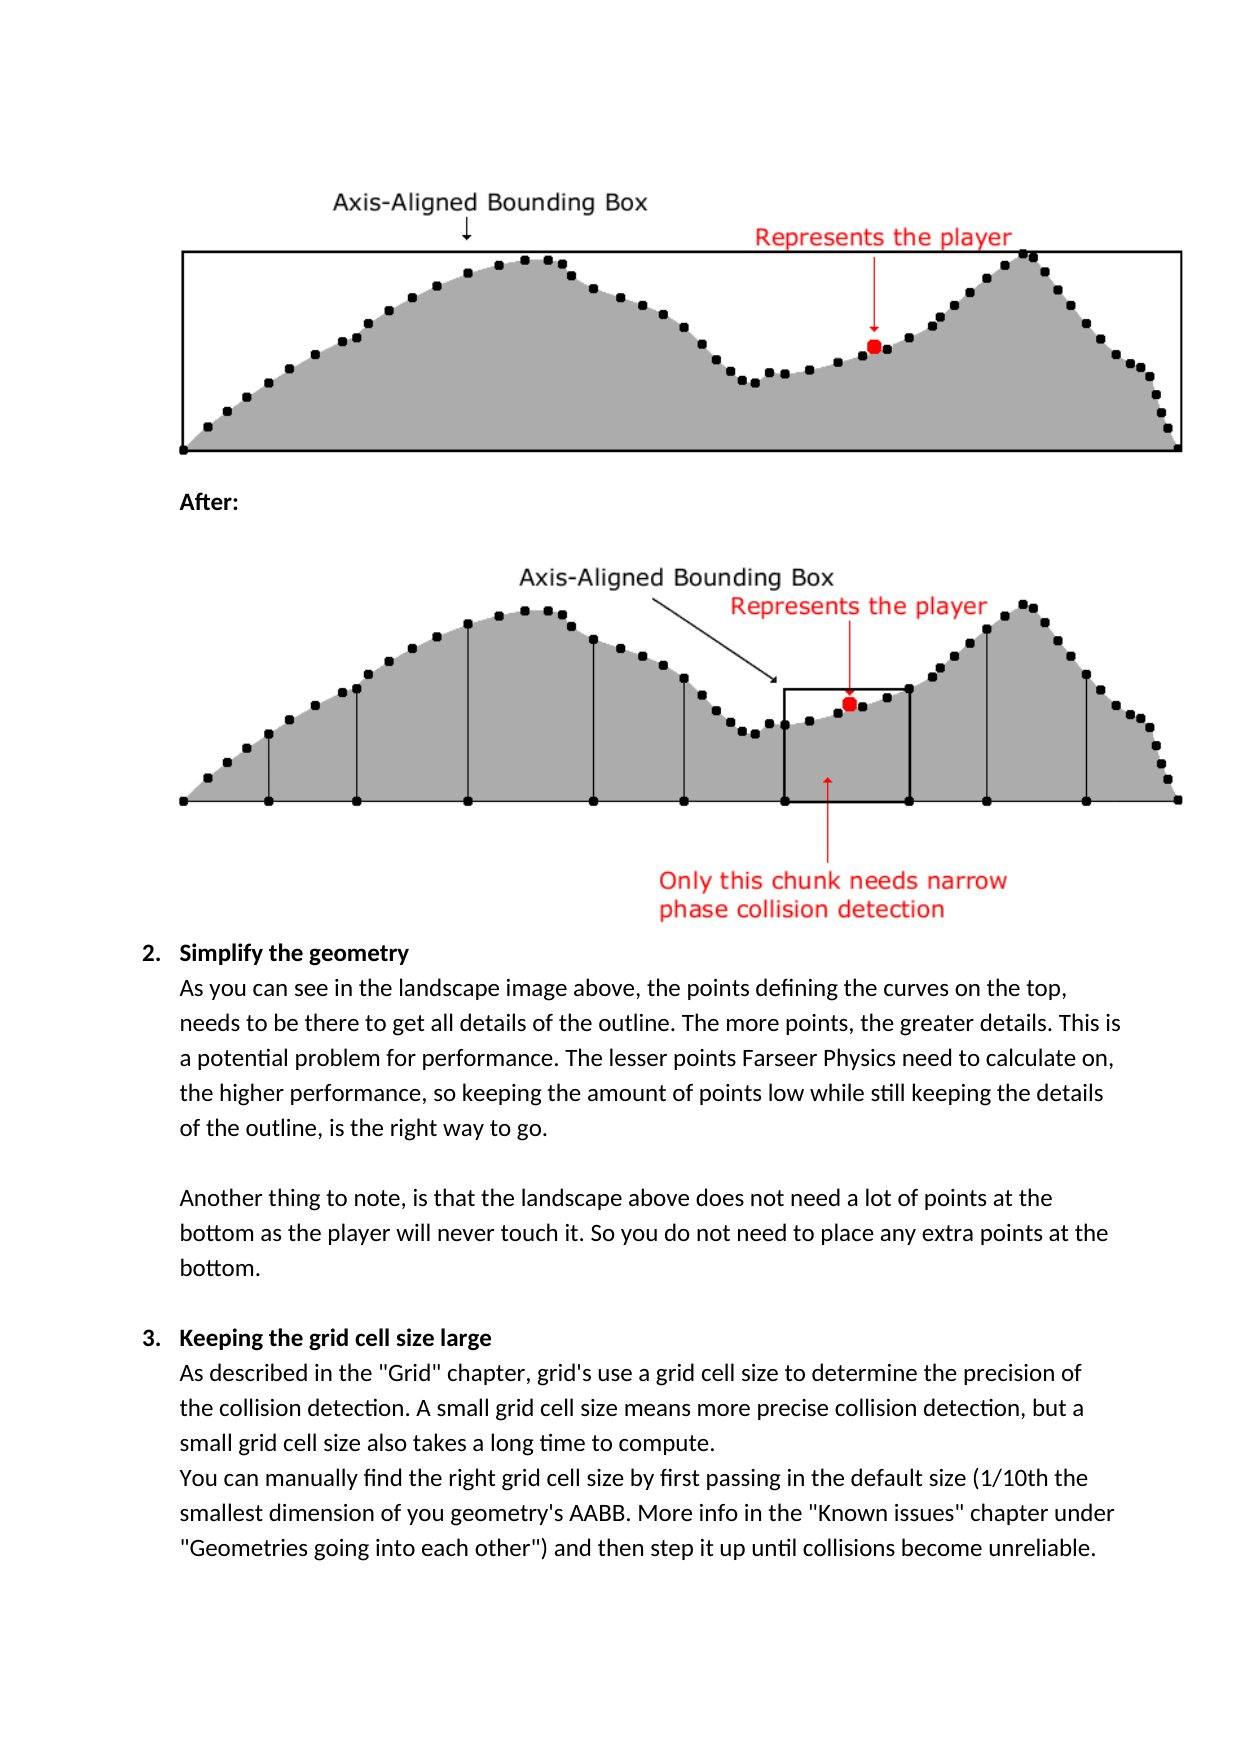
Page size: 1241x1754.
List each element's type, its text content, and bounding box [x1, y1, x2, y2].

list As you can see in the landscape image above, the points defining the curves on the top, needs to be there to get all details of the outline. The more points, the greater details. This is a potential problem for performance. The lesser points Farseer Physics need to calculate on, the higher performance, so keeping the amount of points low while still keeping the details of the outline, is the right way to go. [179, 972, 1122, 1143]
list Keeping the grid cell size large [142, 1322, 1122, 1353]
picture [179, 177, 1183, 482]
list Another thing to note, is that the landscape above does not need a lot of points at the bottom as the player will never touch it. So you do not need to place any extra points at the bottom. [179, 1182, 1122, 1283]
picture [179, 556, 1183, 933]
list As described in the "Grid" chapter, grid's use a grid cell size to determine the precision of the collision detection. A small grid cell size means more precise collision detection, but a small grid cell size also takes a long time to compute. [179, 1357, 1122, 1458]
list You can manually find the right grid cell size by first passing in the default size (1/10th the smallest dimension of you geometry's AABB. More info in the "Known issues" chapter under "Geometries going into each other") and then step it up until collisions become unreliable. [179, 1462, 1122, 1563]
list Simplify the geometry [142, 937, 1122, 968]
list After: [179, 486, 1122, 517]
